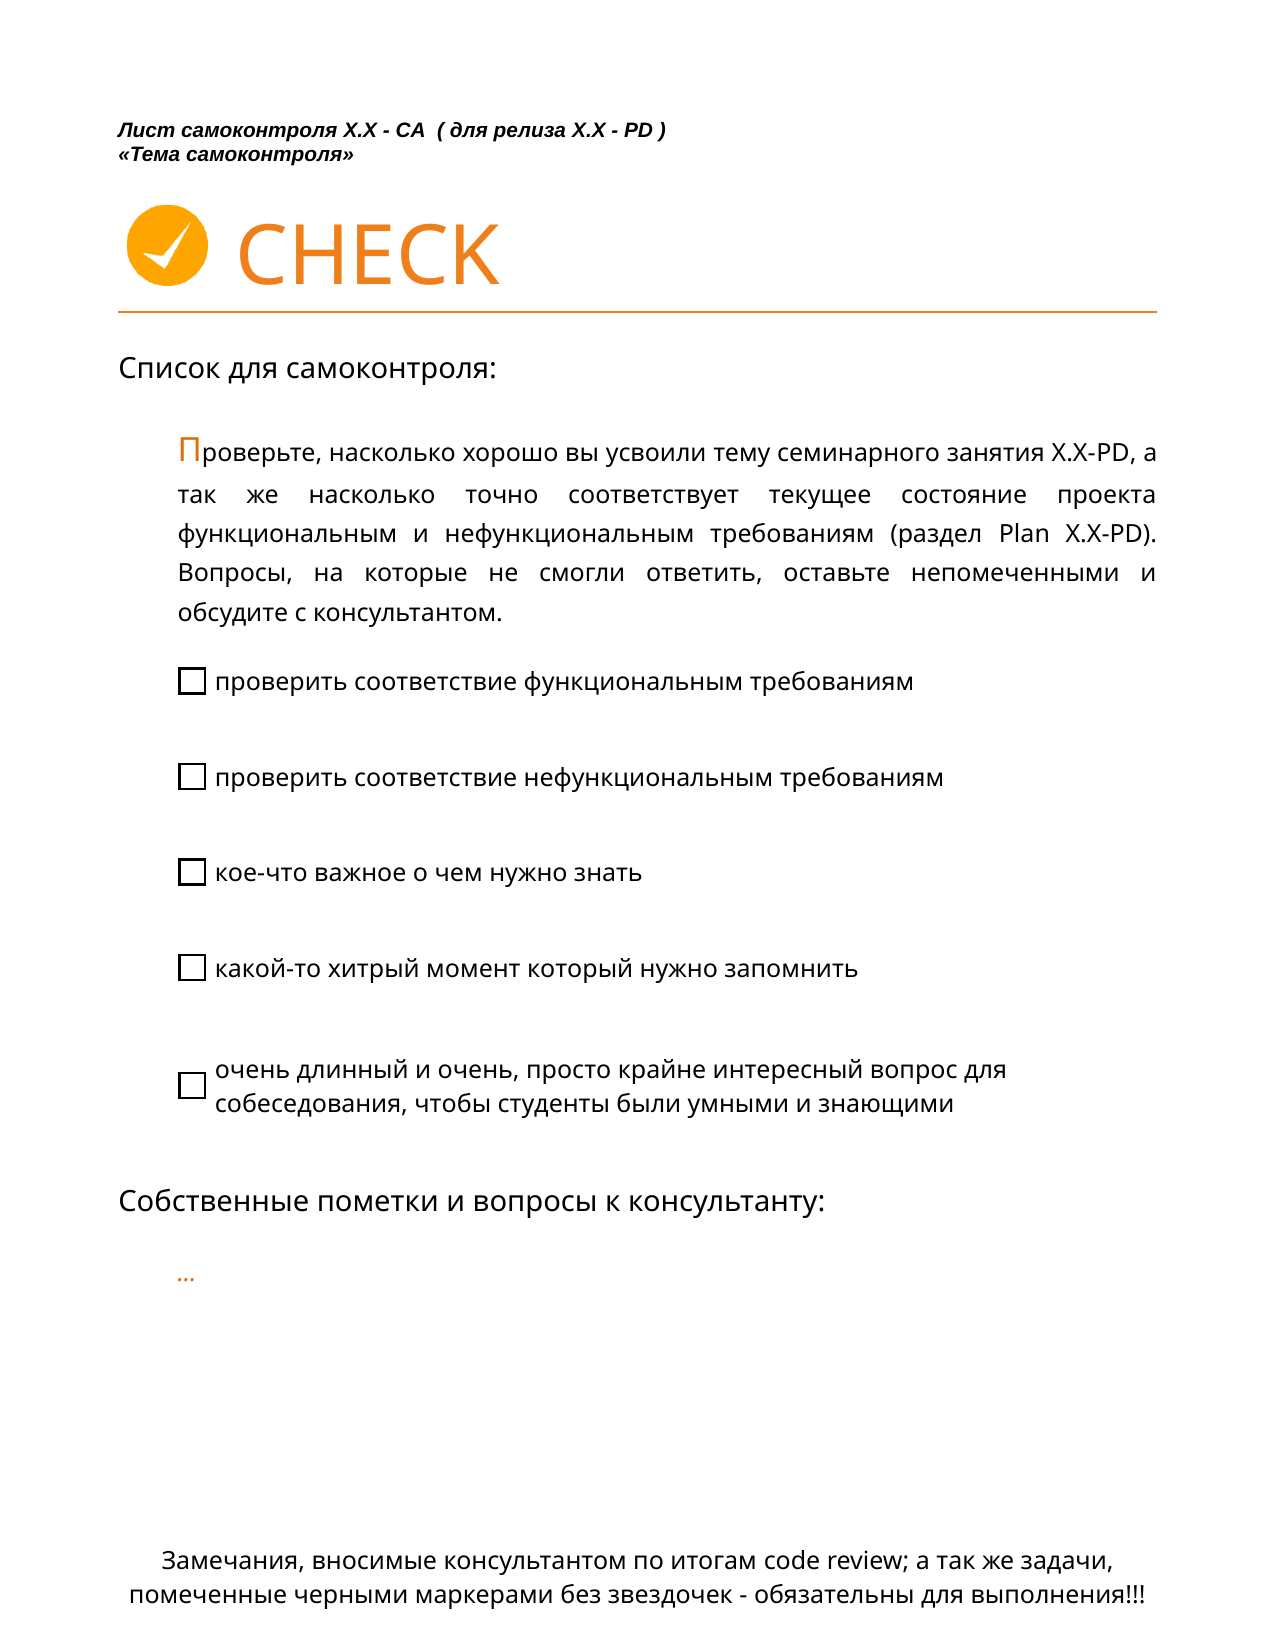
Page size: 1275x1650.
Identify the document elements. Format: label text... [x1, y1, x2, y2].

picture [123, 201, 211, 289]
text Проверьте, насколько хорошо вы усвоили тему семинарного занятия Х.Х-PD, а так же насколько точно соответствует текущее состояние проекта функциональным и нефункциональным требованиям (раздел Plan Х.Х-PD). Вопросы, на которые не смогли ответить, оставьте непомеченными и обсудите с консультантом. [177, 426, 1157, 628]
text Список для самоконтроля: [118, 347, 1157, 387]
text Собственные пометки и вопросы к консультанту: [118, 1181, 1157, 1220]
text ... [177, 1254, 1157, 1288]
text CHECK [118, 196, 1157, 311]
